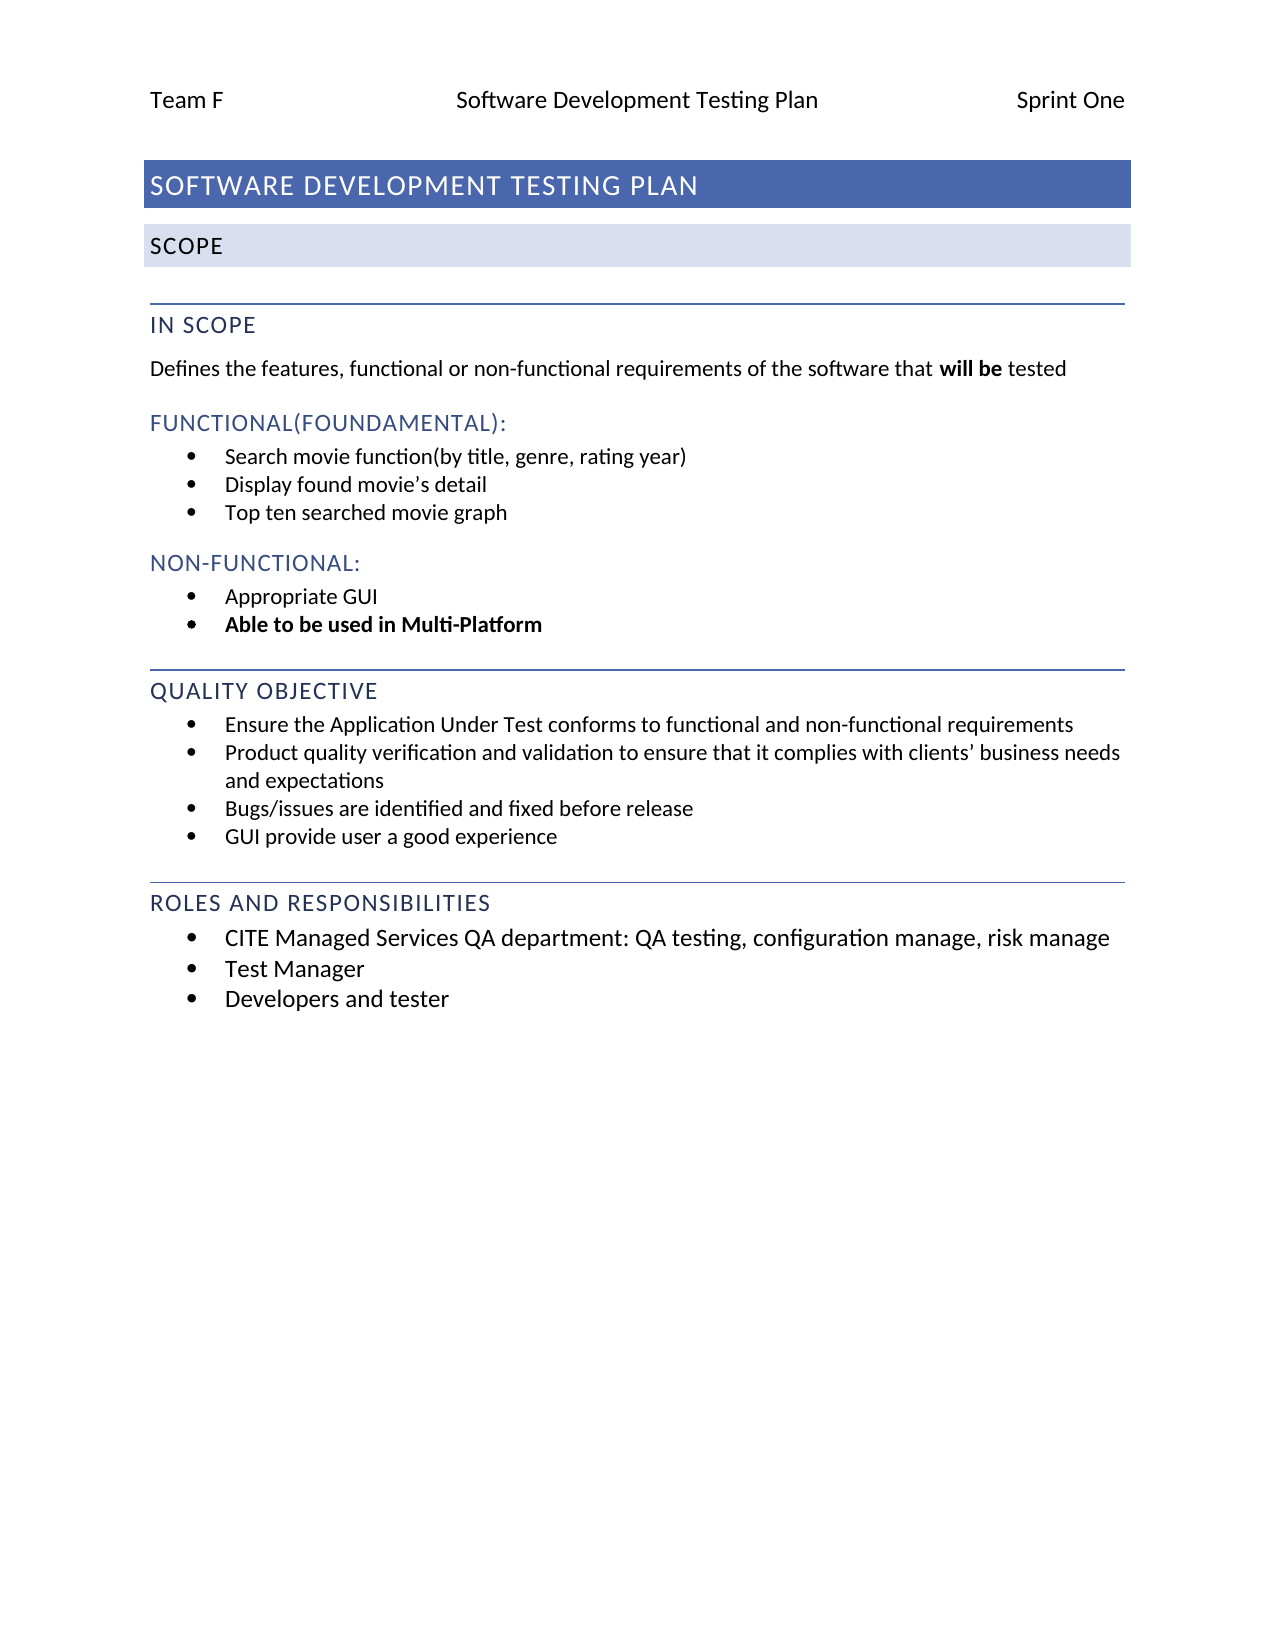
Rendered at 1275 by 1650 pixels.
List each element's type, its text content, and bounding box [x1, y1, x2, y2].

list Able to be used in Multi-Platform [187, 610, 1125, 638]
text Defines the features, functional or non-functional requirements of the software that will be tested [150, 354, 1125, 382]
list Ensure the Application Under Test conforms to functional and non-functional requirements [187, 710, 1125, 738]
list Product quality verification and validation to ensure that it complies with clients’ business needs and expectations [187, 738, 1125, 794]
subtitle Quality Objective [150, 671, 1125, 706]
subtitle In Scope [150, 305, 1125, 339]
list Top ten searched movie graph [187, 498, 1125, 526]
list Bugs/issues are identified and fixed before release [187, 794, 1125, 822]
list Developers and tester [187, 983, 1125, 1014]
subtitle Functional(foundamental): [150, 407, 1125, 438]
list Appropriate GUI [187, 582, 1125, 610]
subtitle Software Development Testing Plan [150, 167, 1125, 202]
list CITE Managed Services QA department: QA testing, configuration manage, risk manage [187, 922, 1125, 953]
list Search movie function(by title, genre, rating year) [187, 442, 1125, 470]
list Display found movie’s detail [187, 470, 1125, 498]
list Test Manager [187, 953, 1125, 983]
subtitle Non-functional: [150, 547, 1125, 578]
subtitle Scope [150, 231, 1125, 261]
list GUI provide user a good experience [187, 822, 1125, 850]
subtitle Roles and Responsibilities [150, 883, 1125, 918]
